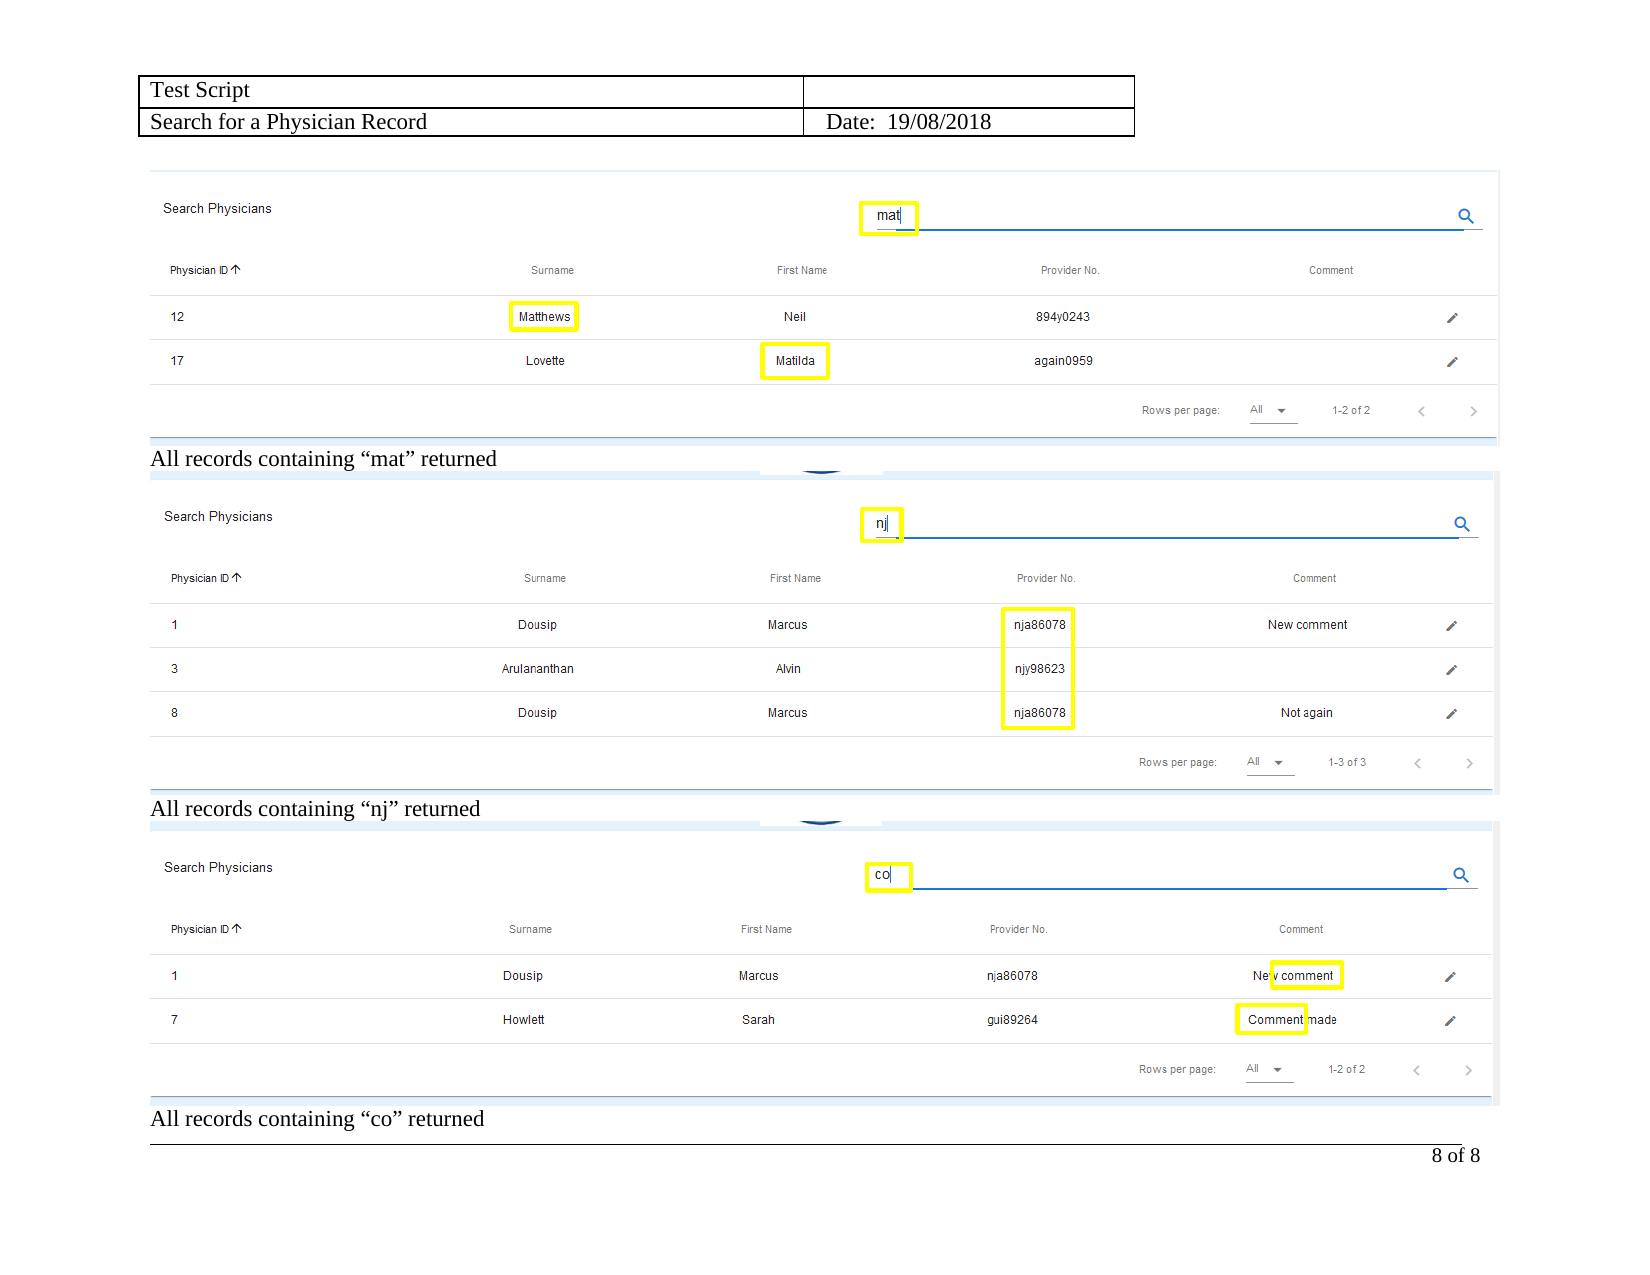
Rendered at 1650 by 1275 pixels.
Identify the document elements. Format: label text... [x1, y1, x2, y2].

picture [150, 471, 1500, 795]
text All records containing “mat” returned [150, 446, 1500, 471]
text All records containing “co” returned [150, 1106, 1500, 1132]
picture [150, 821, 1500, 1106]
picture [150, 170, 1500, 446]
text All records containing “nj” returned [150, 795, 1500, 821]
